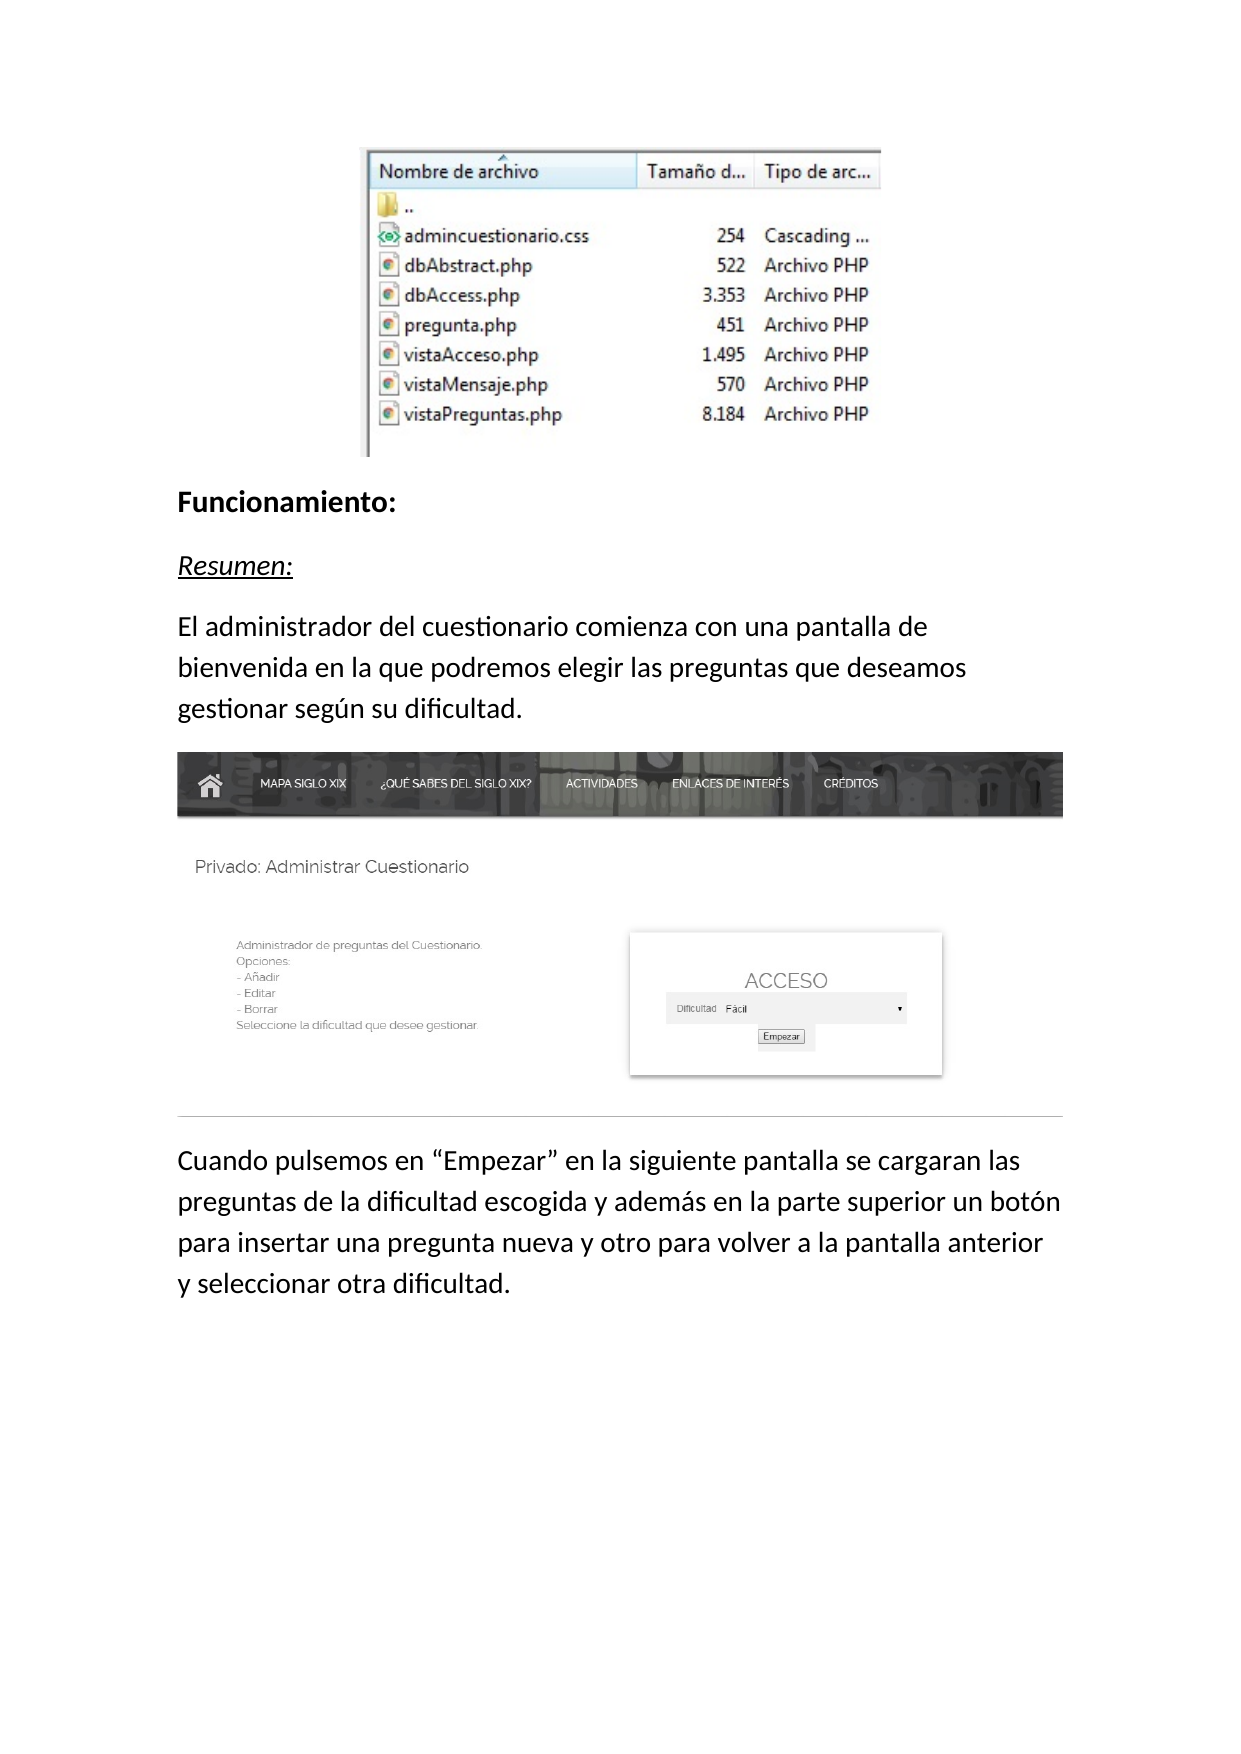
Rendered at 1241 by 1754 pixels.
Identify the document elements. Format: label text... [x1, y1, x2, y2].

picture [359, 147, 882, 457]
text Funcionamiento: [177, 482, 1063, 520]
picture [177, 752, 1063, 1117]
text El administrador del cuestionario comienza con una pantalla de bienvenida en la que podremos elegir las preguntas que deseamos gestionar según su dificultad. [177, 608, 1063, 726]
text Resumen: [177, 547, 1063, 582]
text Cuando pulsemos en “Empezar” en la siguiente pantalla se cargaran las preguntas de la dificultad escogida y además en la parte superior un botón para insertar una pregunta nueva y otro para volver a la pantalla anterior y seleccionar otra dificultad. [177, 1142, 1063, 1300]
